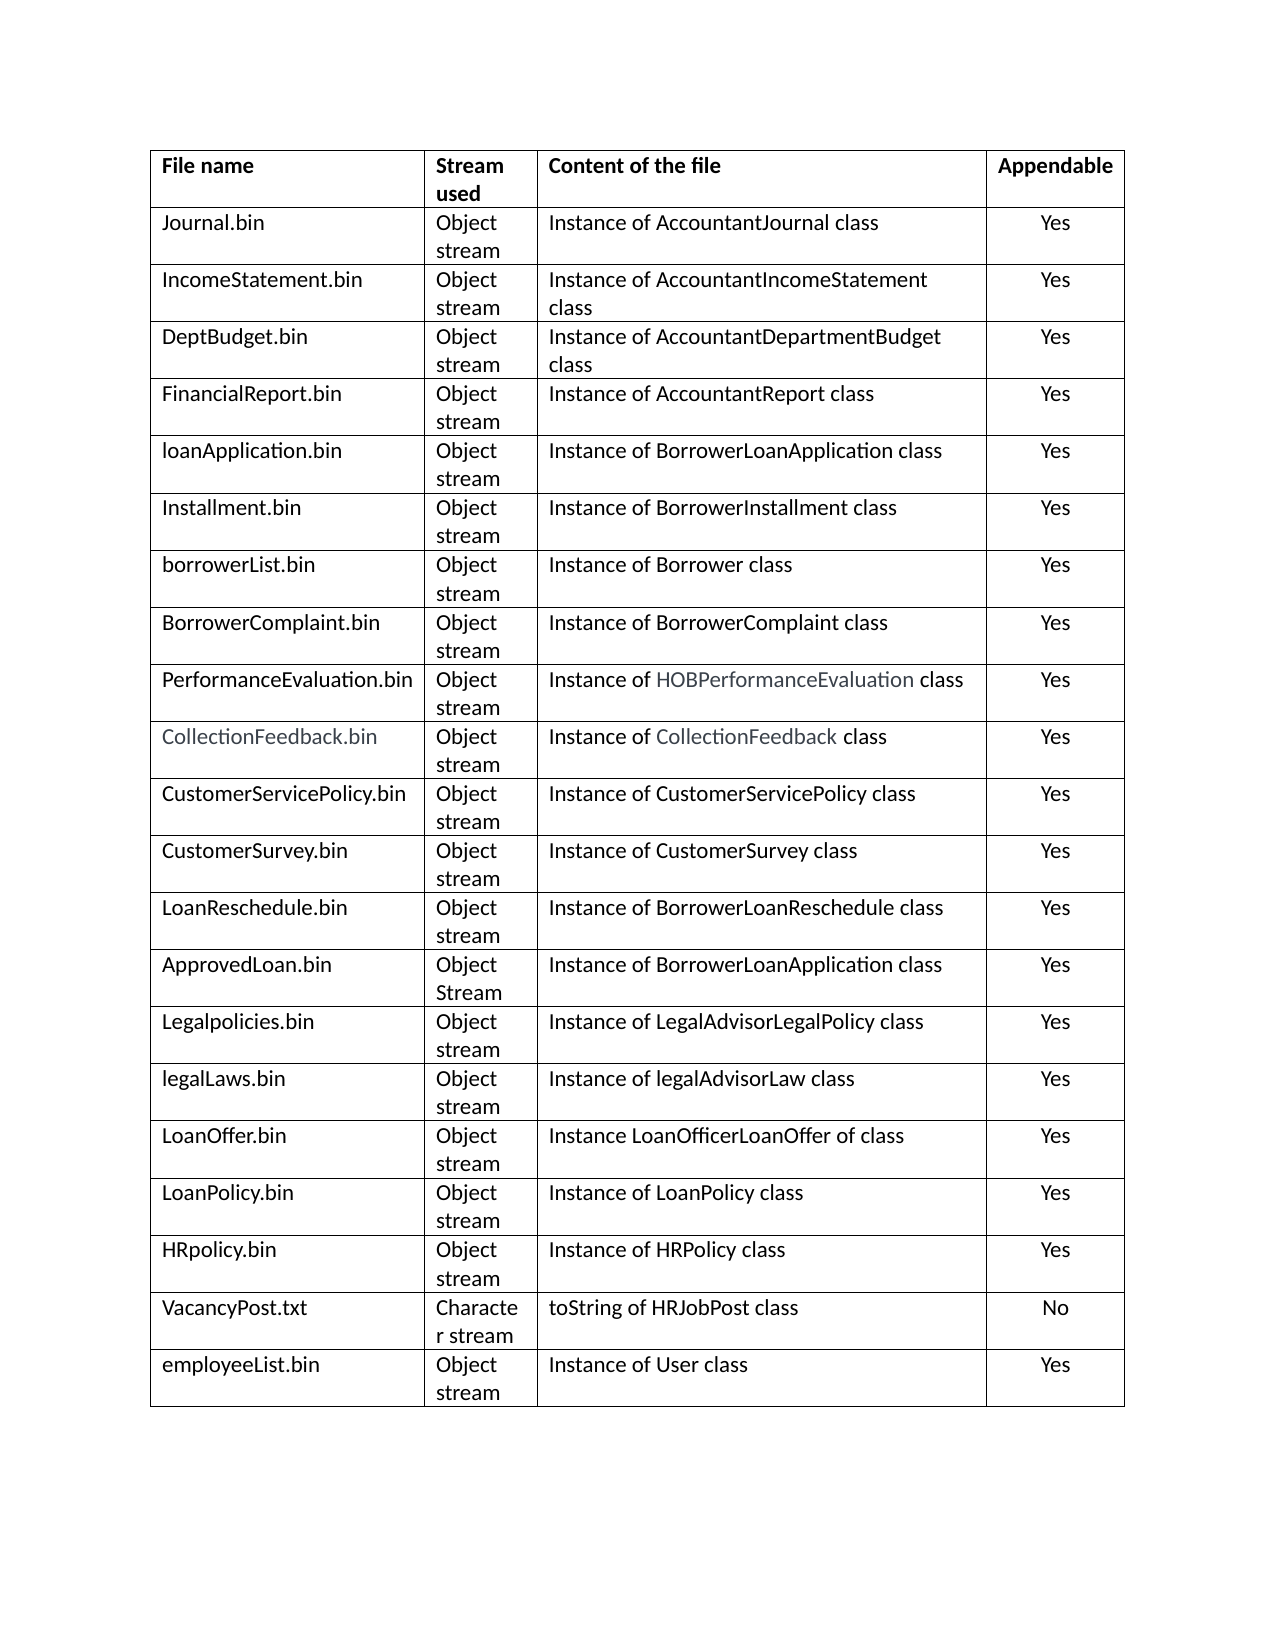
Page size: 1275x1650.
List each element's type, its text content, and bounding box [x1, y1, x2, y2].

table_header File name [151, 151, 424, 207]
table_cell Instance of BorrowerLoanApplication class [538, 436, 986, 492]
table_cell Instance of AccountantJournal class [538, 208, 986, 264]
table_cell Object stream [425, 893, 537, 949]
table_cell Object stream [425, 1121, 537, 1177]
table_cell Yes [987, 836, 1124, 892]
table_cell Yes [987, 1007, 1124, 1063]
table_cell LoanPolicy.bin [151, 1179, 424, 1234]
table_cell Yes [987, 208, 1124, 264]
table_cell CustomerSurvey.bin [151, 836, 424, 892]
table_cell Object stream [425, 1236, 537, 1292]
table_cell Yes [987, 265, 1124, 321]
table_cell Object stream [425, 379, 537, 435]
table_cell Object stream [425, 494, 537, 549]
table_cell Installment.bin [151, 494, 424, 549]
table_cell Instance of Borrower class [538, 551, 986, 607]
table_cell Object stream [425, 1064, 537, 1120]
table_cell Yes [987, 950, 1124, 1006]
table_cell Instance of BorrowerLoanApplication class [538, 950, 986, 1006]
table_cell Object stream [425, 436, 537, 492]
table_cell Object stream [425, 779, 537, 835]
table_cell Yes [987, 436, 1124, 492]
table_cell Instance of BorrowerInstallment class [538, 494, 986, 549]
table_cell LoanReschedule.bin [151, 893, 424, 949]
table_cell No [987, 1293, 1124, 1349]
table_cell Object stream [425, 836, 537, 892]
table_cell Journal.bin [151, 208, 424, 264]
table_cell Instance of AccountantIncomeStatement class [538, 265, 986, 321]
table_cell Instance of AccountantReport class [538, 379, 986, 435]
table_cell Object stream [425, 322, 537, 378]
table_cell CollectionFeedback.bin [151, 722, 424, 778]
table_cell employeeList.bin [151, 1350, 424, 1406]
table_cell Object stream [425, 665, 537, 721]
table_cell Object stream [425, 722, 537, 778]
table_cell ApprovedLoan.bin [151, 950, 424, 1006]
table_cell Yes [987, 1064, 1124, 1120]
table_cell Instance of BorrowerLoanReschedule class [538, 893, 986, 949]
table_cell PerformanceEvaluation.bin [151, 665, 424, 721]
table_cell Instance of LegalAdvisorLegalPolicy class [538, 1007, 986, 1063]
table_header Stream used [425, 151, 537, 207]
table_cell Instance of LoanPolicy class [538, 1179, 986, 1234]
table_cell HRpolicy.bin [151, 1236, 424, 1292]
table_cell toString of HRJobPost class [538, 1293, 986, 1349]
table_cell BorrowerComplaint.bin [151, 608, 424, 664]
table_cell Instance of CustomerServicePolicy class [538, 779, 986, 835]
table_cell Yes [987, 779, 1124, 835]
table_cell borrowerList.bin [151, 551, 424, 607]
table_cell Object stream [425, 1179, 537, 1234]
table_cell legalLaws.bin [151, 1064, 424, 1120]
table_cell Yes [987, 608, 1124, 664]
table_cell Instance LoanOfficerLoanOffer of class [538, 1121, 986, 1177]
table_cell VacancyPost.txt [151, 1293, 424, 1349]
table_cell IncomeStatement.bin [151, 265, 424, 321]
table_cell Instance of AccountantDepartmentBudget class [538, 322, 986, 378]
table_cell loanApplication.bin [151, 436, 424, 492]
table_cell Yes [987, 665, 1124, 721]
table_cell Object stream [425, 608, 537, 664]
table_cell Object stream [425, 1007, 537, 1063]
table_cell Yes [987, 1350, 1124, 1406]
table_cell Yes [987, 893, 1124, 949]
table_cell Legalpolicies.bin [151, 1007, 424, 1063]
table_cell LoanOffer.bin [151, 1121, 424, 1177]
table_cell Yes [987, 379, 1124, 435]
table_header Appendable [987, 151, 1124, 207]
table_cell Object stream [425, 208, 537, 264]
table_cell Object Stream [425, 950, 537, 1006]
table_header Content of the file [538, 151, 986, 207]
table_cell Yes [987, 1179, 1124, 1234]
table_cell Yes [987, 494, 1124, 549]
table_cell Object stream [425, 551, 537, 607]
table_cell Character stream [425, 1293, 537, 1349]
table_cell Instance of legalAdvisorLaw class [538, 1064, 986, 1120]
table_cell DeptBudget.bin [151, 322, 424, 378]
table_cell Object stream [425, 265, 537, 321]
table_cell Instance of CollectionFeedback class [538, 722, 986, 778]
table_cell Yes [987, 722, 1124, 778]
table_cell Instance of HOBPerformanceEvaluation class [538, 665, 986, 721]
table_cell Yes [987, 1236, 1124, 1292]
table_cell CustomerServicePolicy.bin [151, 779, 424, 835]
table_cell Instance of HRPolicy class [538, 1236, 986, 1292]
table_cell Yes [987, 322, 1124, 378]
table_cell Yes [987, 1121, 1124, 1177]
table_cell Object stream [425, 1350, 537, 1406]
table_cell Instance of User class [538, 1350, 986, 1406]
table_cell Instance of BorrowerComplaint class [538, 608, 986, 664]
table_cell FinancialReport.bin [151, 379, 424, 435]
table_cell Instance of CustomerSurvey class [538, 836, 986, 892]
table_cell Yes [987, 551, 1124, 607]
